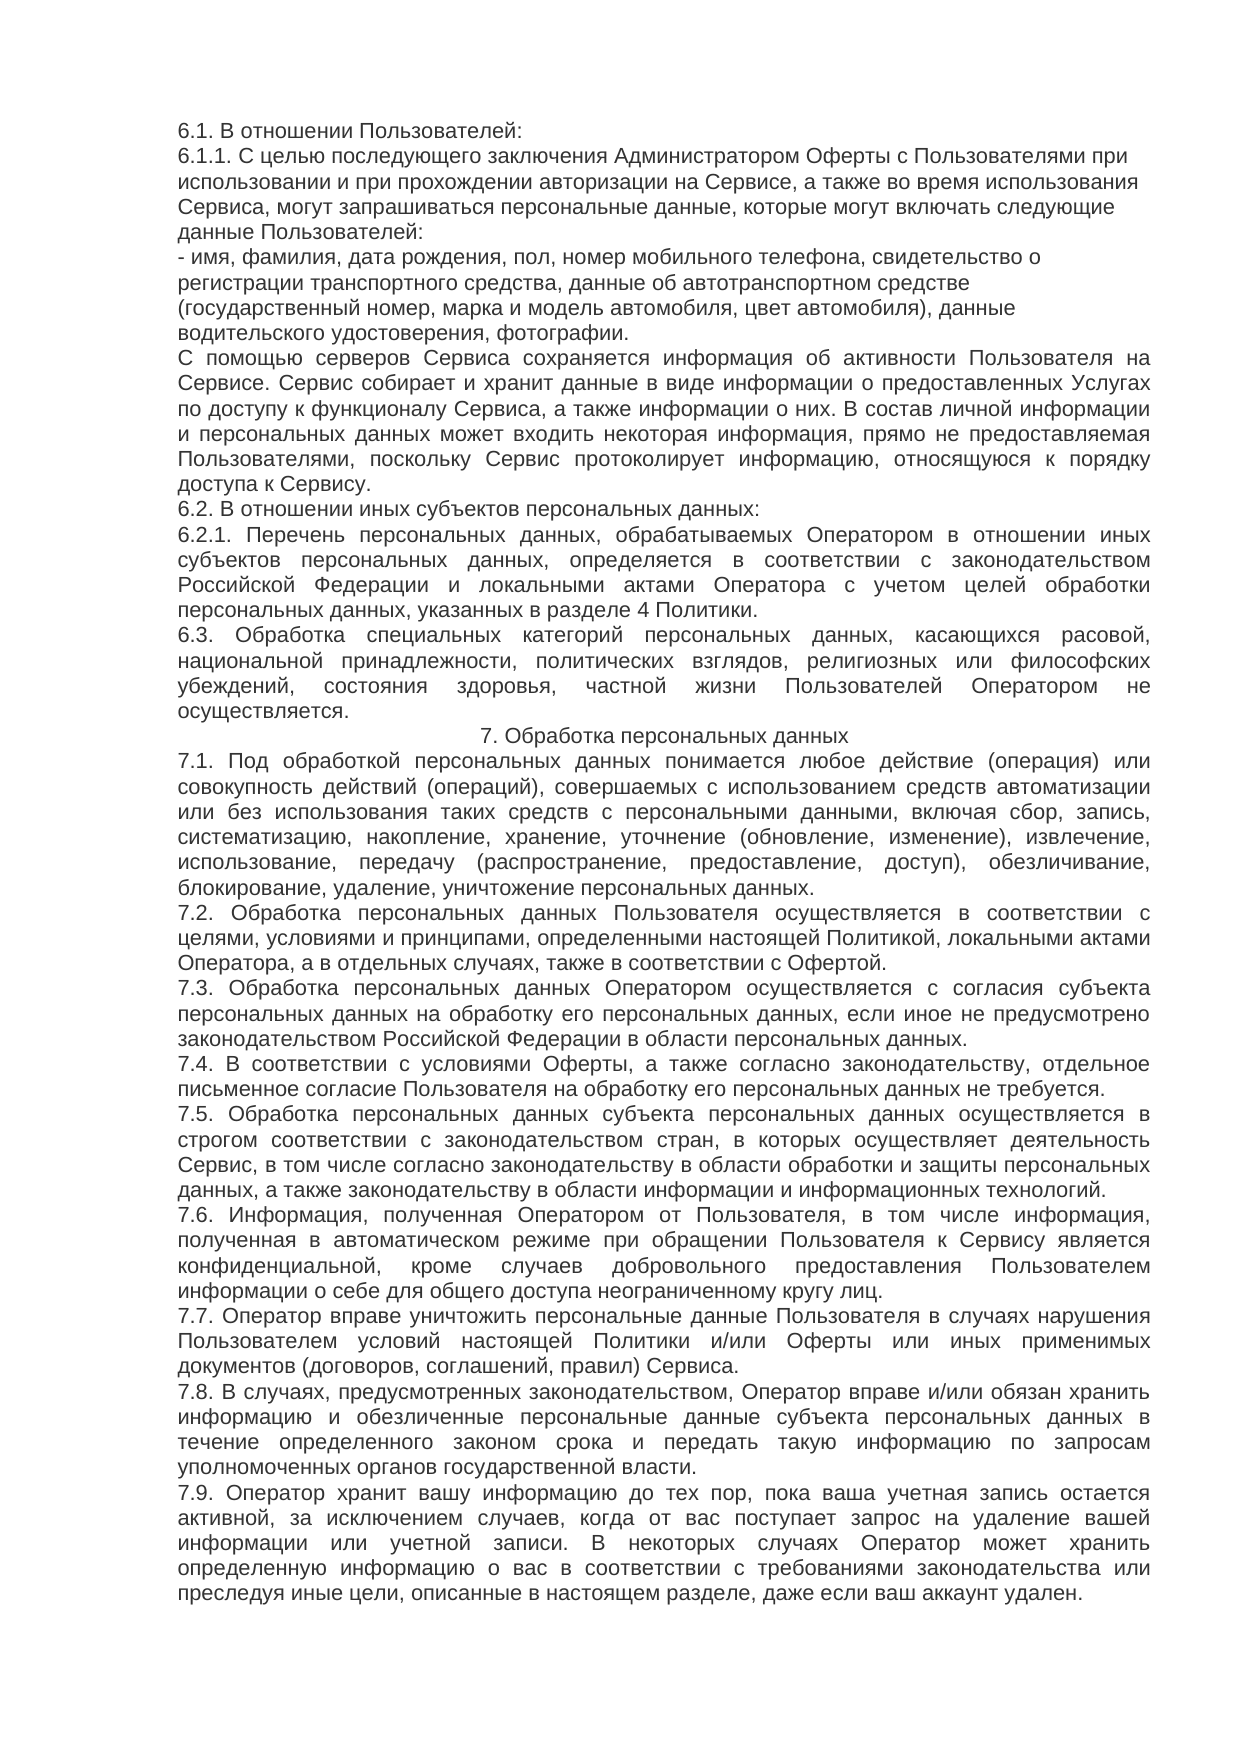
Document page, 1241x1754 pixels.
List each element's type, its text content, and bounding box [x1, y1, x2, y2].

text 7.3. Обработка персональных данных Оператором осуществляется с согласия субъекта персональных данных на обработку его персональных данных, если иное не предусмотрено законодательством Российской Федерации в области персональных данных. [177, 975, 1152, 1051]
text 7.1. Под обработкой персональных данных понимается любое действие (операция) или совокупность действий (операций), совершаемых с использованием средств автоматизации или без использования таких средств с персональными данными, включая сбор, запись, систематизацию, накопление, хранение, уточнение (обновление, изменение), извлечение, использование, передачу (распространение, предоставление, доступ), обезличивание, блокирование, удаление, уничтожение персональных данных. [177, 748, 1152, 899]
text 6.1.1. С целью последующего заключения Администратором Оферты с Пользователями при использовании и при прохождении авторизации на Сервисе, а также во время использования Сервиса, могут запрашиваться персональные данные, которые могут включать следующие данные Пользователей: [177, 143, 1152, 244]
text 7.9. Оператор хранит вашу информацию до тех пор, пока ваша учетная запись остается активной, за исключением случаев, когда от вас поступает запрос на удаление вашей информации или учетной записи. В некоторых случаях Оператор может хранить определенную информацию о вас в соответствии с требованиями законодательства или преследуя иные цели, описанные в настоящем разделе, даже если ваш аккаунт удален. [177, 1479, 1152, 1605]
text 7.5. Обработка персональных данных субъекта персональных данных осуществляется в строгом соответствии с законодательством стран, в которых осуществляет деятельность Сервис, в том числе согласно законодательству в области обработки и защиты персональных данных, а также законодательству в области информации и информационных технологий. [177, 1101, 1152, 1202]
text 7.7. Оператор вправе уничтожить персональные данные Пользователя в случаях нарушения Пользователем условий настоящей Политики и/или Оферты или иных применимых документов (договоров, соглашений, правил) Сервиса. [177, 1303, 1152, 1378]
text - имя, фамилия, дата рождения, пол, номер мобильного телефона, свидетельство о регистрации транспортного средства, данные об автотранспортном средстве (государственный номер, марка и модель автомобиля, цвет автомобиля), данные водительского удостоверения, фотографии. [177, 244, 1152, 345]
text 6.1. В отношении Пользователей: [177, 118, 1152, 143]
text 7.2. Обработка персональных данных Пользователя осуществляется в соответствии с целями, условиями и принципами, определенными настоящей Политикой, локальными актами Оператора, а в отдельных случаях, также в соответствии с Офертой. [177, 899, 1152, 975]
text С помощью серверов Сервиса сохраняется информация об активности Пользователя на Сервисе. Сервис собирает и хранит данные в виде информации о предоставленных Услугах по доступу к функционалу Сервиса, а также информации о них. В состав личной информации и персональных данных может входить некоторая информация, прямо не предоставляемая Пользователями, поскольку Сервис протоколирует информацию, относящуюся к порядку доступа к Сервису. [177, 345, 1152, 496]
text 7.6. Информация, полученная Оператором от Пользователя, в том числе информация, полученная в автоматическом режиме при обращении Пользователя к Сервису является конфиденциальной, кроме случаев добровольного предоставления Пользователем информации о себе для общего доступа неограниченному кругу лиц. [177, 1202, 1152, 1303]
text 7. Обработка персональных данных [177, 723, 1152, 748]
text 7.8. В случаях, предусмотренных законодательством, Оператор вправе и/или обязан хранить информацию и обезличенные персональные данные субъекта персональных данных в течение определенного законом срока и передать такую информацию по запросам уполномоченных органов государственной власти. [177, 1378, 1152, 1479]
text 7.4. В соответствии с условиями Оферты, а также согласно законодательству, отдельное письменное согласие Пользователя на обработку его персональных данных не требуется. [177, 1051, 1152, 1101]
text 6.3. Обработка специальных категорий персональных данных, касающихся расовой, национальной принадлежности, политических взглядов, религиозных или философских убеждений, состояния здоровья, частной жизни Пользователей Оператором не осуществляется. [177, 622, 1152, 723]
text 6.2.1. Перечень персональных данных, обрабатываемых Оператором в отношении иных субъектов персональных данных, определяется в соответствии с законодательством Российской Федерации и локальными актами Оператора с учетом целей обработки персональных данных, указанных в разделе 4 Политики. [177, 521, 1152, 622]
text 6.2. В отношении иных субъектов персональных данных: [177, 496, 1152, 521]
